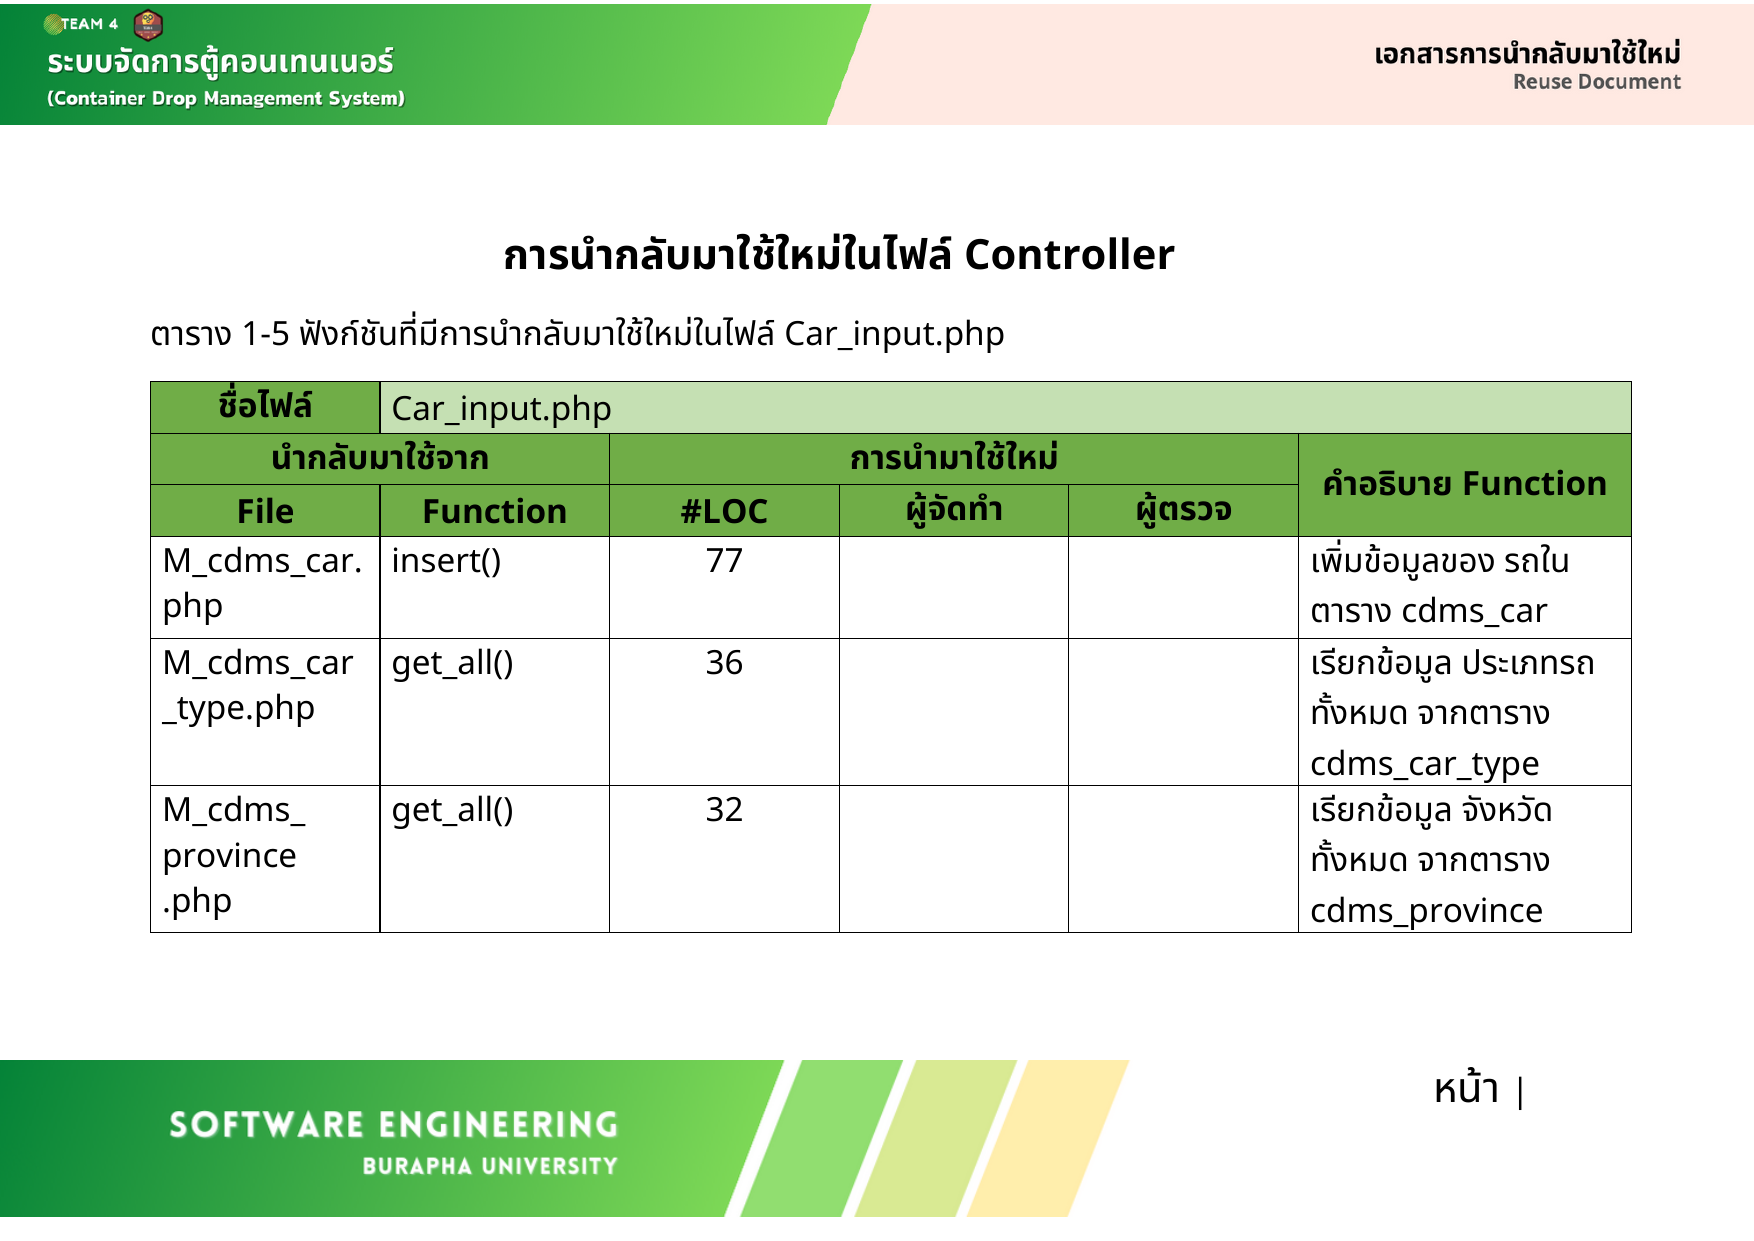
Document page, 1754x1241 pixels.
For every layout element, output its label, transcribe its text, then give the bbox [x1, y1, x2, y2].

text ตาราง 1-5 ฟังก์ชันที่มีการนำกลับมาใช้ใหม่ในไฟล์ Car_input.php [150, 310, 1529, 361]
table_cell ผู้ตรวจ [1069, 485, 1298, 536]
table_cell Function [381, 485, 609, 536]
table_cell insert() [381, 537, 609, 638]
table_cell M_cdms_ province .php [151, 786, 379, 932]
table_cell get_all() [381, 786, 609, 932]
table_cell [840, 537, 1068, 638]
table_cell นำกลับมาใช้จาก [151, 434, 609, 484]
table_cell เรียกข้อมูล จังหวัด ทั้งหมด จากตาราง cdms_province [1299, 786, 1631, 932]
table_cell File [151, 485, 379, 536]
table_cell การนำมาใช้ใหม่ [610, 434, 1298, 484]
text การนำกลับมาใช้ใหม่ในไฟล์ Controller [150, 225, 1529, 288]
table_cell [840, 786, 1068, 932]
table_cell คำอธิบาย Function [1299, 434, 1631, 536]
table_header Car_input.php [381, 382, 1631, 433]
table_cell [1069, 639, 1298, 785]
table_cell [840, 639, 1068, 785]
picture [0, 4, 1754, 125]
table_cell เรียกข้อมูล ประเภทรถ ทั้งหมด จากตาราง cdms_car_type [1299, 639, 1631, 785]
table_cell M_cdms_car.php [151, 537, 379, 638]
table_cell #LOC [610, 485, 839, 536]
picture [0, 1060, 1754, 1217]
table_cell 32 [610, 786, 839, 932]
table_cell เพิ่มข้อมูลของ รถในตาราง cdms_car [1299, 537, 1631, 638]
table_cell ผู้จัดทำ [840, 485, 1068, 536]
table_cell 77 [610, 537, 839, 638]
table_cell 36 [610, 639, 839, 785]
table_cell [1069, 537, 1298, 638]
table_cell get_all() [381, 639, 609, 785]
table_cell [1069, 786, 1298, 932]
table_header ชื่อไฟล์ [151, 382, 379, 433]
table_cell M_cdms_car _type.php [151, 639, 379, 785]
